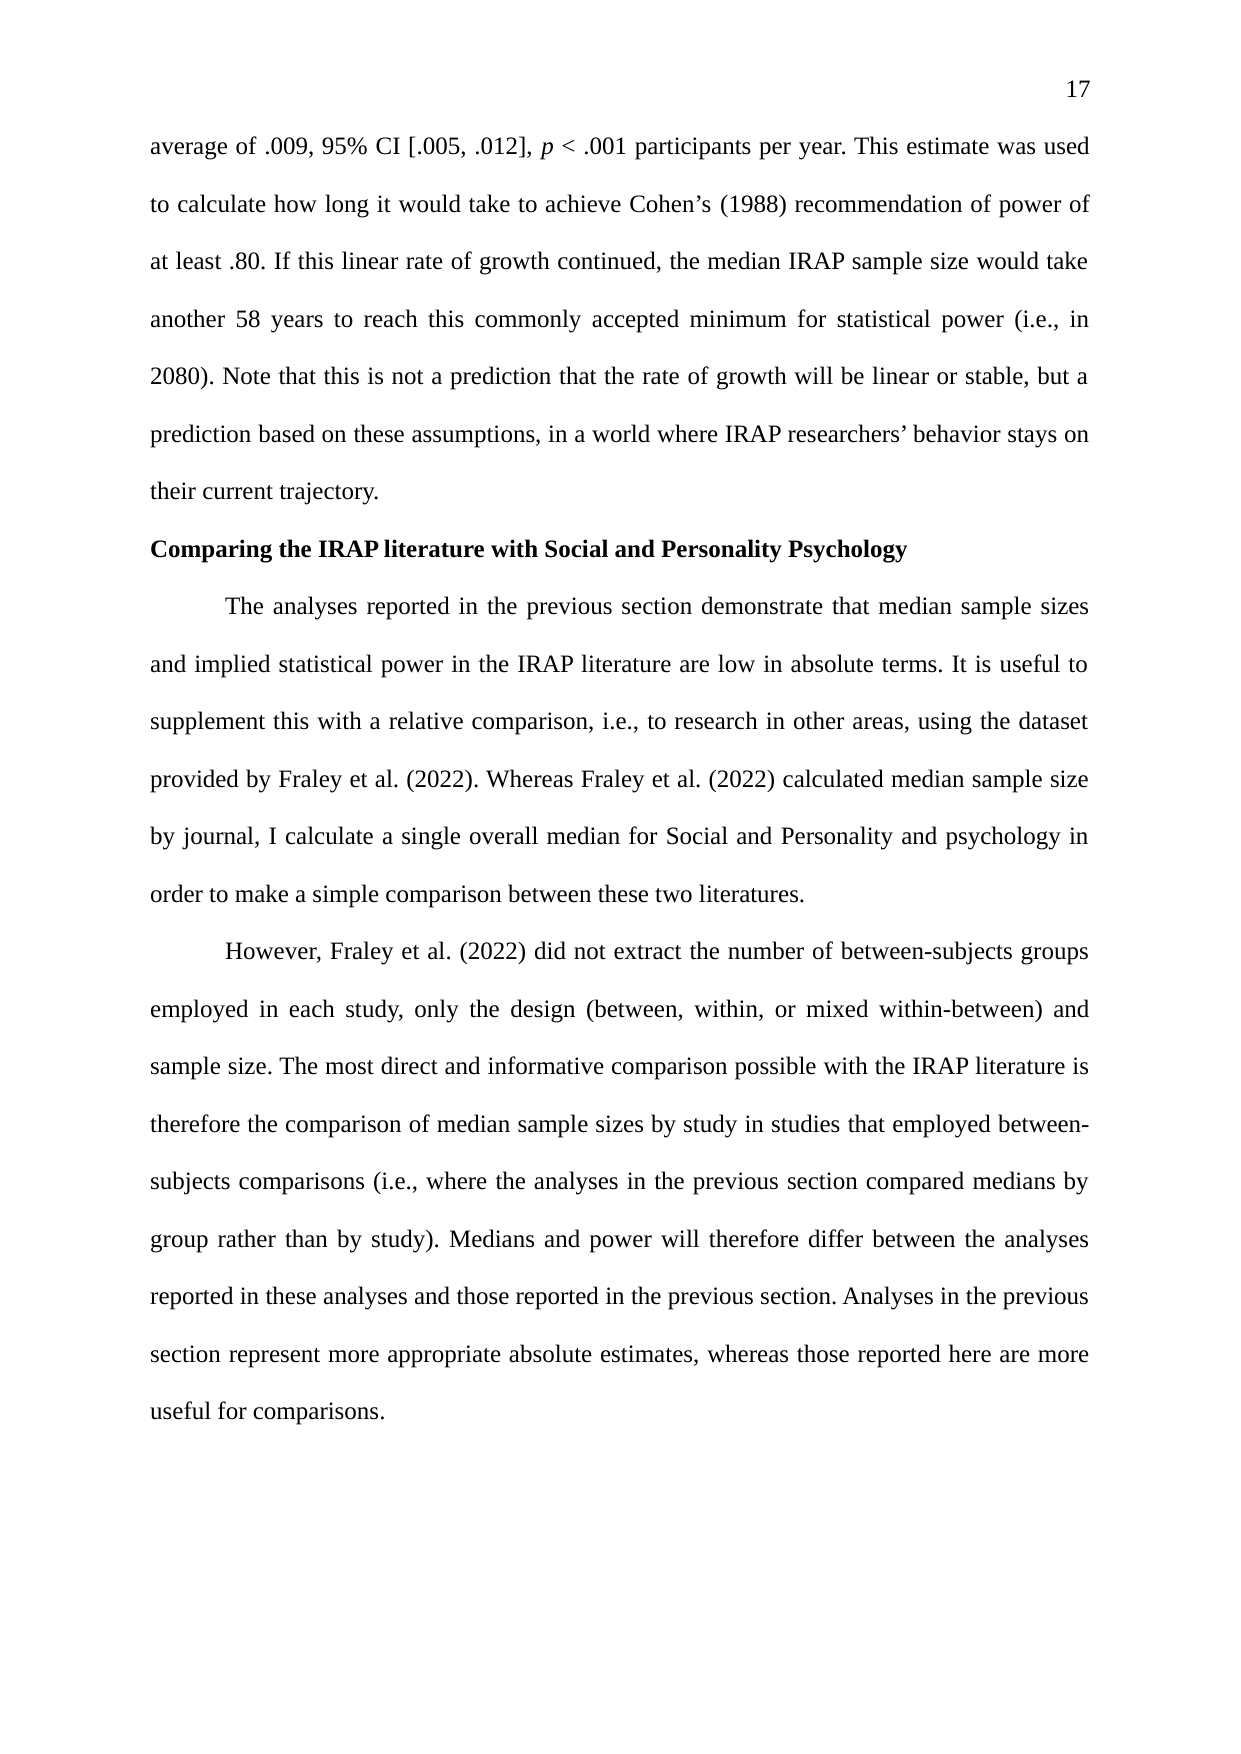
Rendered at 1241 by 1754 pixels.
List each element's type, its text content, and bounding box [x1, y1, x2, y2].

subtitle Comparing the IRAP literature with Social and Personality Psychology [150, 534, 1090, 562]
text However, Fraley et al. (2022) did not extract the number of between-subjects groups employed in each study, only the design (between, within, or mixed within-between) and sample size. The most direct and informative comparison possible with the IRAP literature is therefore the comparison of median sample sizes by study in studies that employed between-subjects comparisons (i.e., where the analyses in the previous section compared medians by group rather than by study). Medians and power will therefore differ between the analyses reported in these analyses and those reported in the previous section. Analyses in the previous section represent more appropriate absolute estimates, whereas those reported here are more useful for comparisons. [150, 936, 1090, 1425]
text The analyses reported in the previous section demonstrate that median sample sizes and implied statistical power in the IRAP literature are low in absolute terms. It is useful to supplement this with a relative comparison, i.e., to research in other areas, using the dataset provided by Fraley et al. (2022). Whereas Fraley et al. (2022) calculated median sample size by journal, I calculate a single overall median for Social and Personality and psychology in order to make a simple comparison between these two literatures. [150, 591, 1090, 907]
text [150, 131, 1090, 505]
